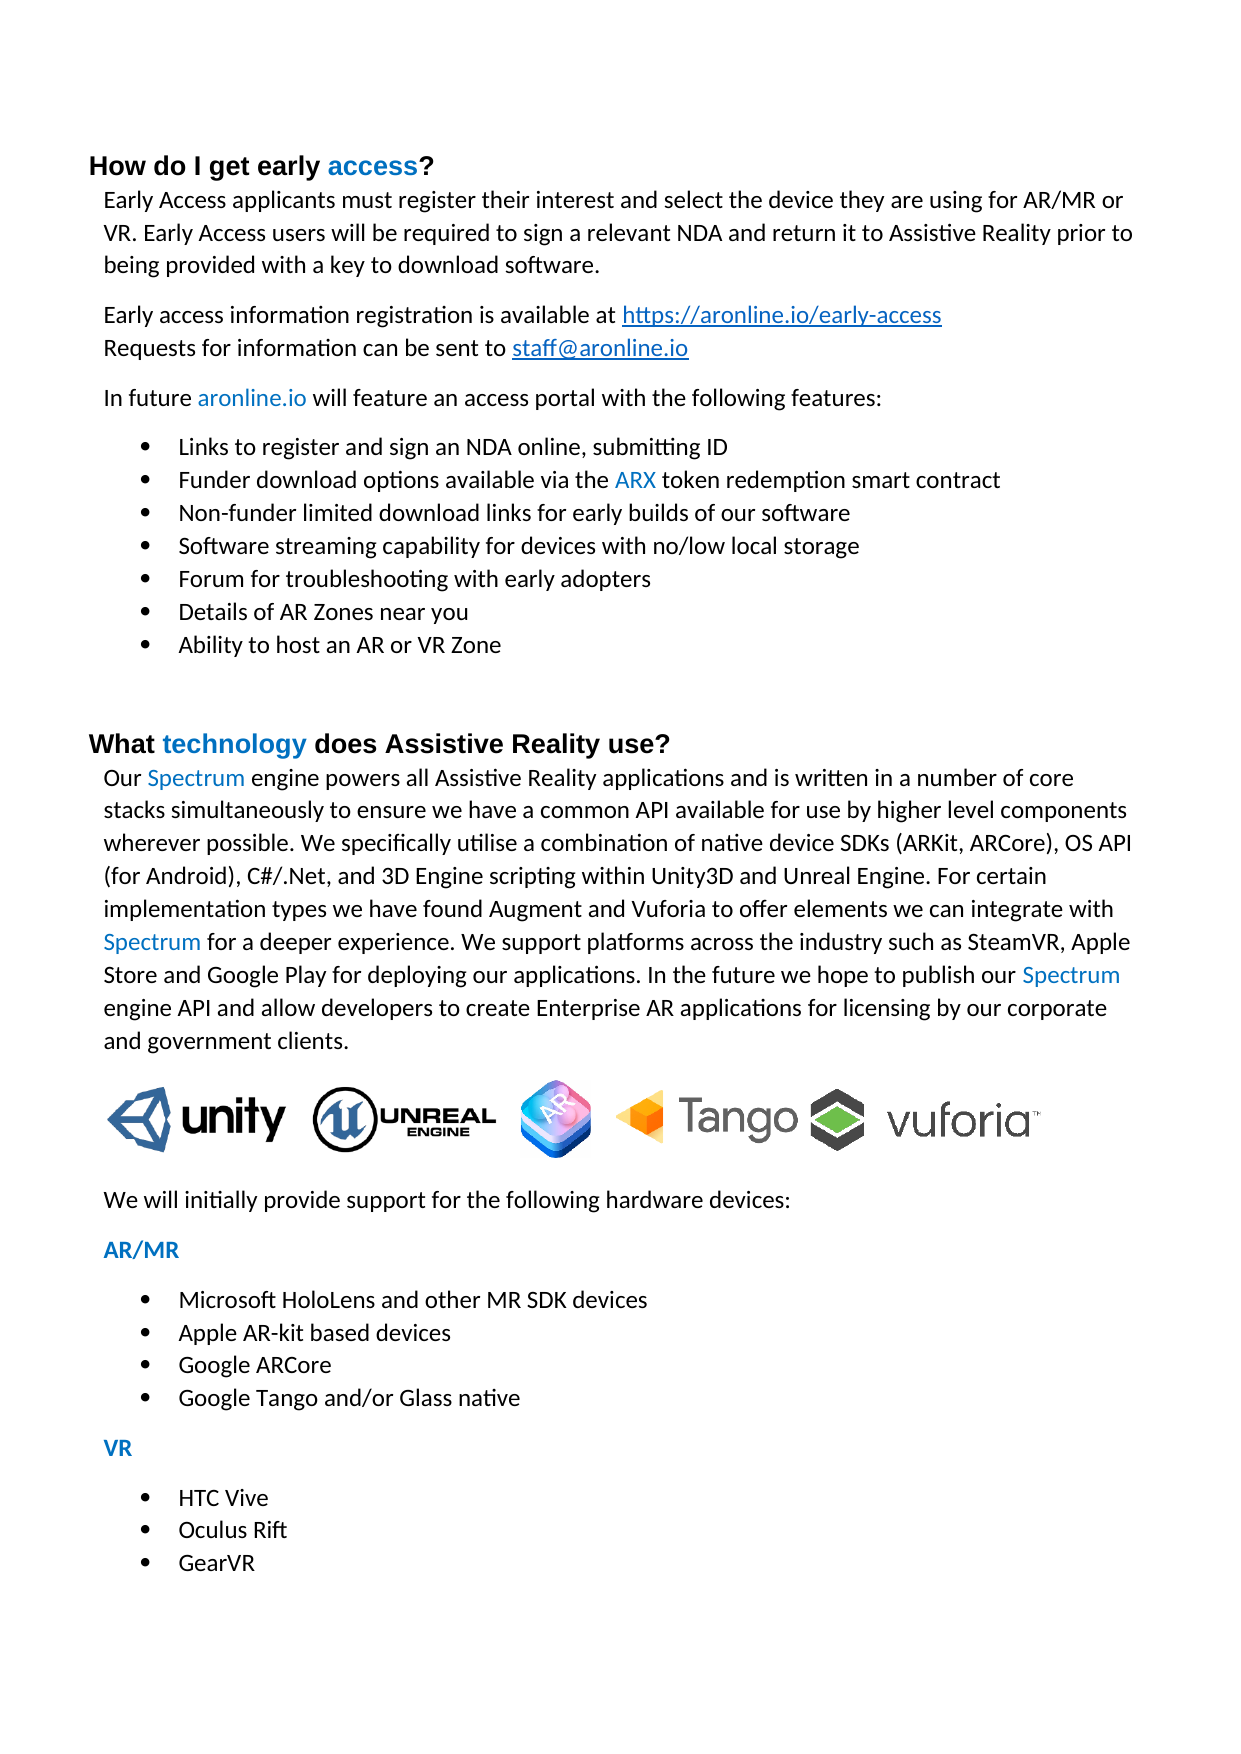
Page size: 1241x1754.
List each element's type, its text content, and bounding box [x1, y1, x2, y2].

text We will initially provide support for the following hardware devices: [103, 1185, 1137, 1215]
list Non-funder limited download links for early builds of our software [141, 497, 1137, 528]
picture [103, 1074, 502, 1166]
list Apple AR-kit based devices [141, 1317, 1137, 1347]
list GearVR [141, 1548, 1137, 1578]
list Google Tango and/or Glass native [141, 1383, 1137, 1413]
subtitle What technology does Assistive Reality use? [88, 728, 1137, 759]
picture [810, 1089, 1041, 1151]
list Software streaming capability for devices with no/low local storage [141, 530, 1137, 561]
list Links to register and sign an NDA online, submitting ID [141, 431, 1137, 462]
text Early access information registration is available at https://aronline.io/early-access Requests for information can be sent to staff@aronline.io [103, 299, 1137, 363]
list Microsoft HoloLens and other MR SDK devices [141, 1284, 1137, 1314]
list Google ARCore [141, 1350, 1137, 1380]
subtitle How do I get early access? [88, 150, 1137, 181]
text Our Spectrum engine powers all Assistive Reality applications and is written in a number of core stacks simultaneously to ensure we have a common API available for use by higher level components wherever possible. We specifically utilise a combination of native device SDKs (ARKit, ARCore), OS API (for Android), C#/.Net, and 3D Engine scripting within Unity3D and Unreal Engine. For certain implementation types we have found Augment and Vuforia to offer elements we can integrate with Spectrum for a deeper experience. We support platforms across the industry such as SteamVR, Apple Store and Google Play for deploying our applications. In the future we hope to publish our Spectrum engine API and allow developers to create Enterprise AR applications for licensing by our corporate and government clients. [103, 762, 1137, 1056]
text In future aronline.io will feature an access portal with the following features: [103, 382, 1137, 412]
text AR/MR [103, 1234, 1137, 1265]
picture [520, 1080, 591, 1158]
list Funder download options available via the ARX token redemption smart contract [141, 464, 1137, 495]
picture [612, 1086, 803, 1148]
list Details of AR Zones near you [141, 596, 1137, 626]
list Forum for troubleshooting with early adopters [141, 563, 1137, 593]
text VR [103, 1432, 1137, 1463]
list Ability to host an AR or VR Zone [141, 629, 1137, 659]
list Oculus Rift [141, 1515, 1137, 1545]
list HTC Vive [141, 1482, 1137, 1512]
